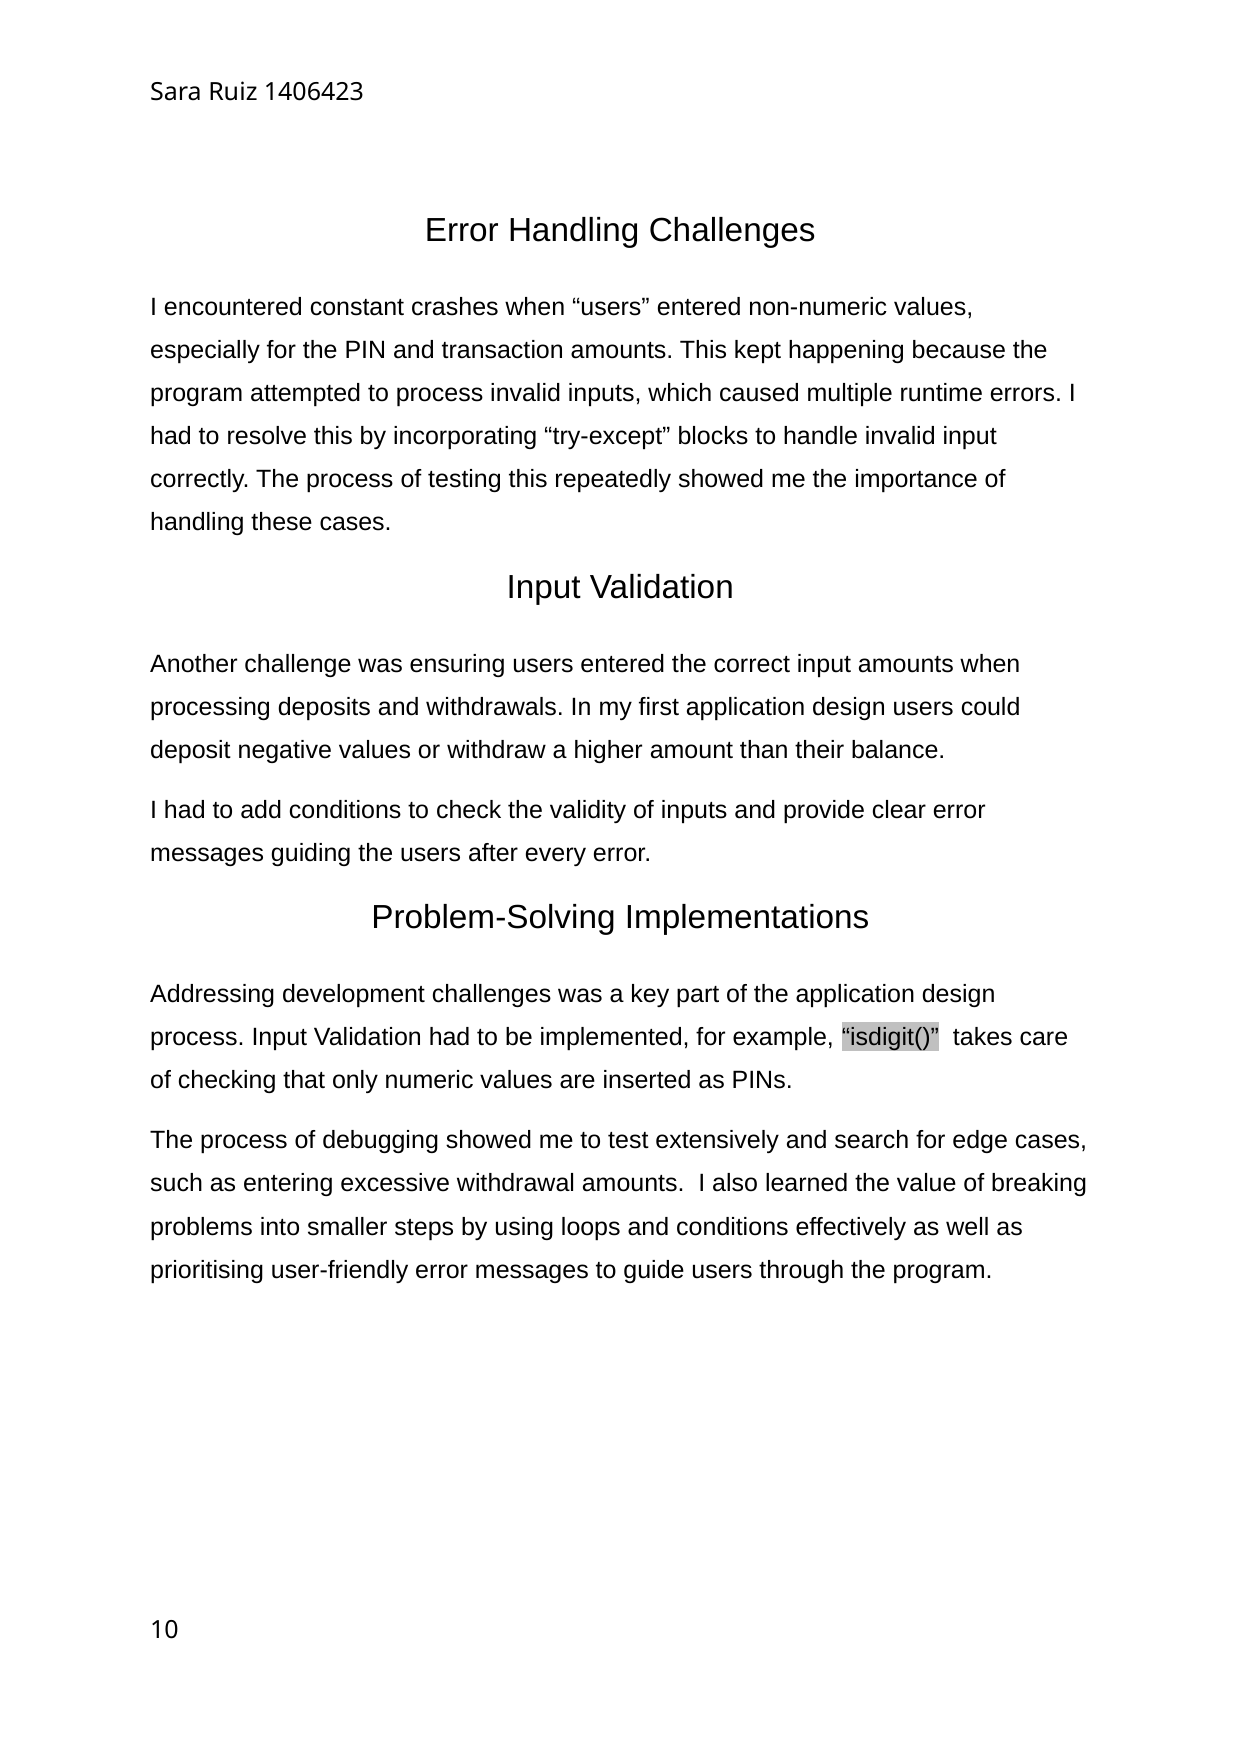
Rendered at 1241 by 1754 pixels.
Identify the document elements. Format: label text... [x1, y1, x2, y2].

text Another challenge was ensuring users entered the correct input amounts when processing deposits and withdrawals. In my first application design users could deposit negative values or withdraw a higher amount than their balance. [150, 648, 1090, 763]
text I encountered constant crashes when “users” entered non-numeric values, especially for the PIN and transaction amounts. This kept happening because the program attempted to process invalid inputs, which caused multiple runtime errors. I had to resolve this by incorporating “try-except” blocks to handle invalid input correctly. The process of testing this repeatedly showed me the importance of handling these cases. [150, 291, 1090, 536]
text The process of debugging showed me to test extensively and search for edge cases, such as entering excessive withdrawal amounts. I also learned the value of breaking problems into smaller steps by using loops and conditions effectively as well as prioritising user-friendly error messages to guide users through the program. [150, 1125, 1090, 1283]
subtitle Input Validation [150, 567, 1090, 605]
subtitle Error Handling Challenges [150, 210, 1090, 248]
text Addressing development challenges was a key part of the application design process. Input Validation had to be implemented, for example, “isdigit()” takes care of checking that only numeric values are inserted as PINs. [150, 979, 1090, 1094]
text I had to add conditions to check the validity of inputs and provide clear error messages guiding the users after every error. [150, 794, 1090, 866]
subtitle Problem-Solving Implementations [150, 897, 1090, 936]
